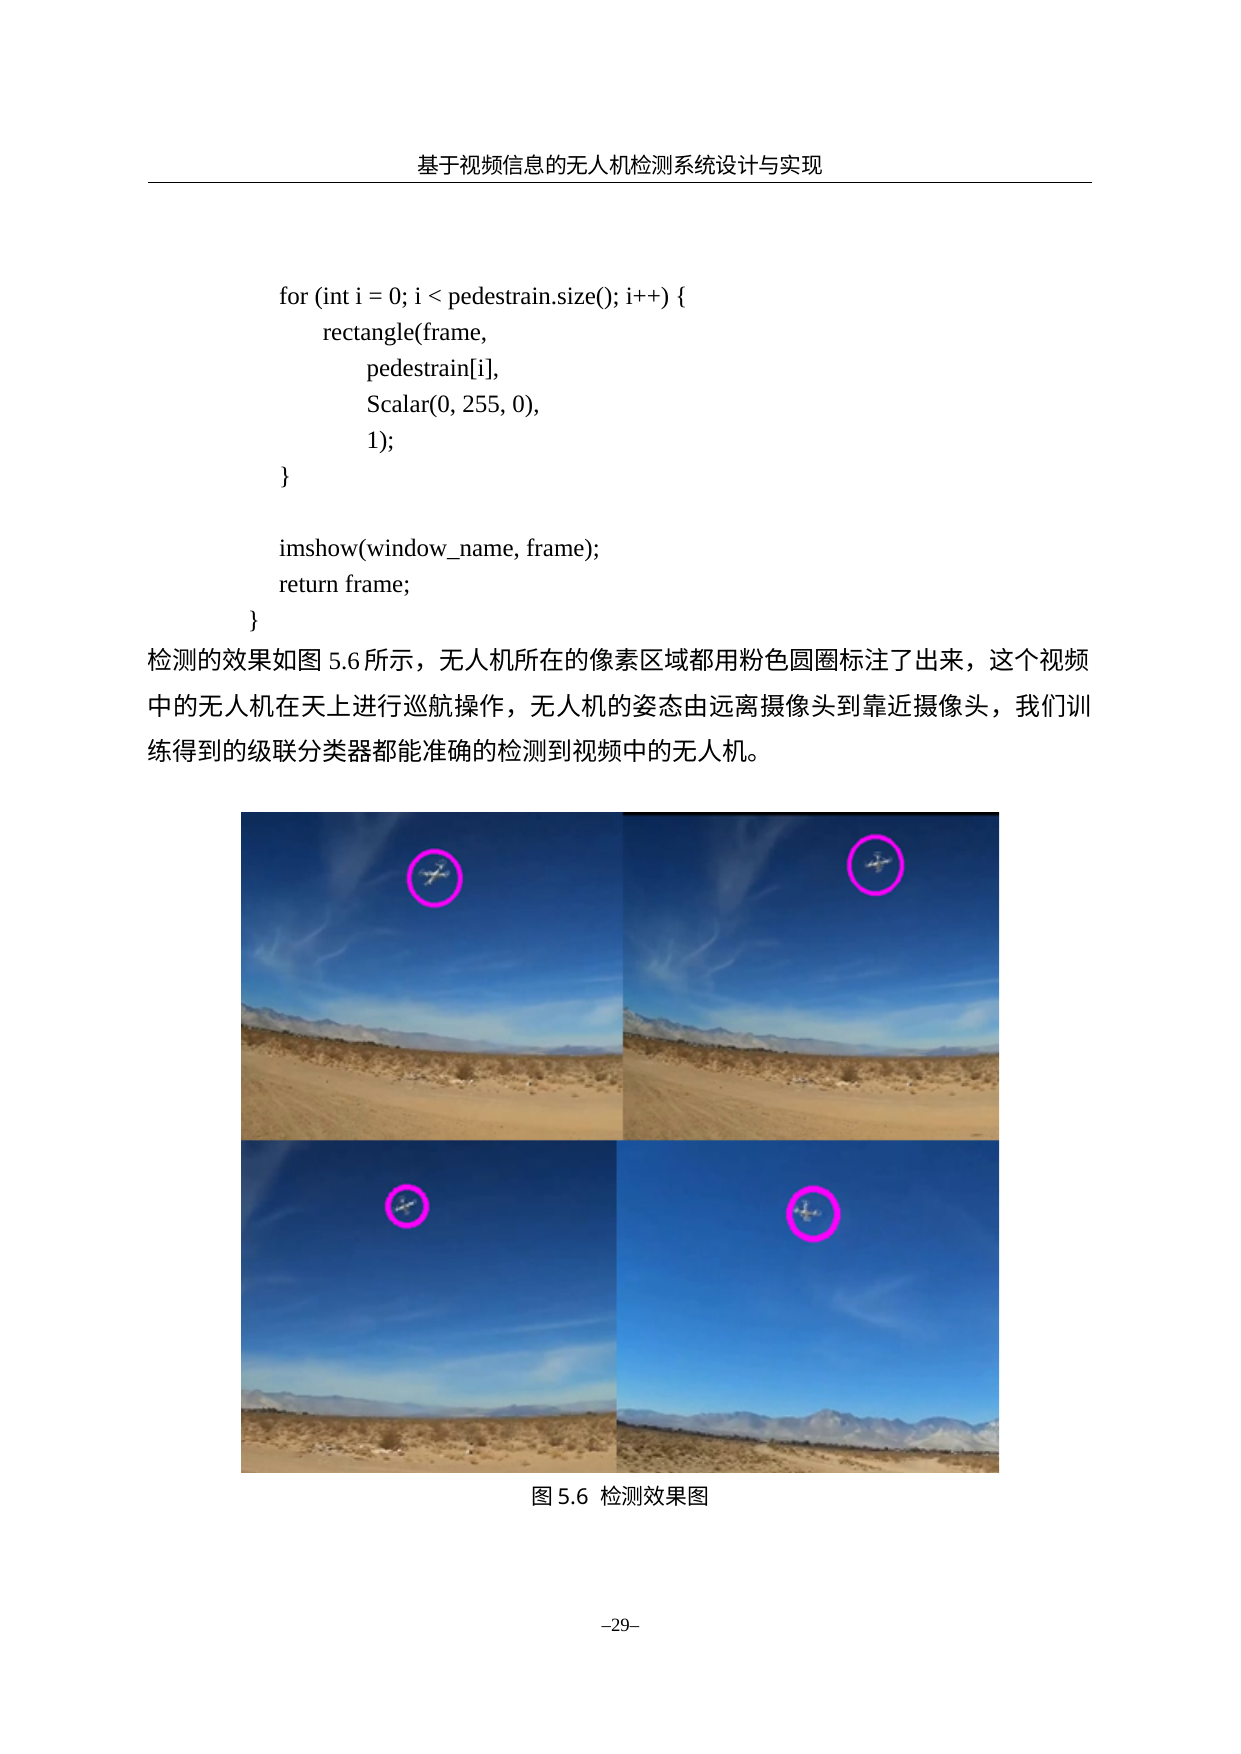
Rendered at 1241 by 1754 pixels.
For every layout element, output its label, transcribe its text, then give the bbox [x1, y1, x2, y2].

text Scalar(0, 255, 0), [148, 389, 1092, 418]
text 检测的效果如图5.6所示，无人机所在的像素区域都用粉色圆圈标注了出来，这个视频中的无人机在天上进行巡航操作，无人机的姿态由远离摄像头到靠近摄像头，我们训练得到的级联分类器都能准确的检测到视频中的无人机。 [148, 641, 1092, 768]
text pedestrain[i], [148, 353, 1092, 382]
picture [241, 812, 1000, 1473]
text return frame; [148, 569, 1092, 598]
text for (int i = 0; i < pedestrain.size(); i++) { [148, 281, 1092, 310]
text 1); [148, 425, 1092, 454]
text 图5.6 检测效果图 [148, 1479, 1092, 1511]
text } [148, 461, 1092, 490]
text imshow(window_name, frame); [148, 533, 1092, 562]
text } [148, 605, 1092, 634]
text rectangle(frame, [148, 317, 1092, 346]
